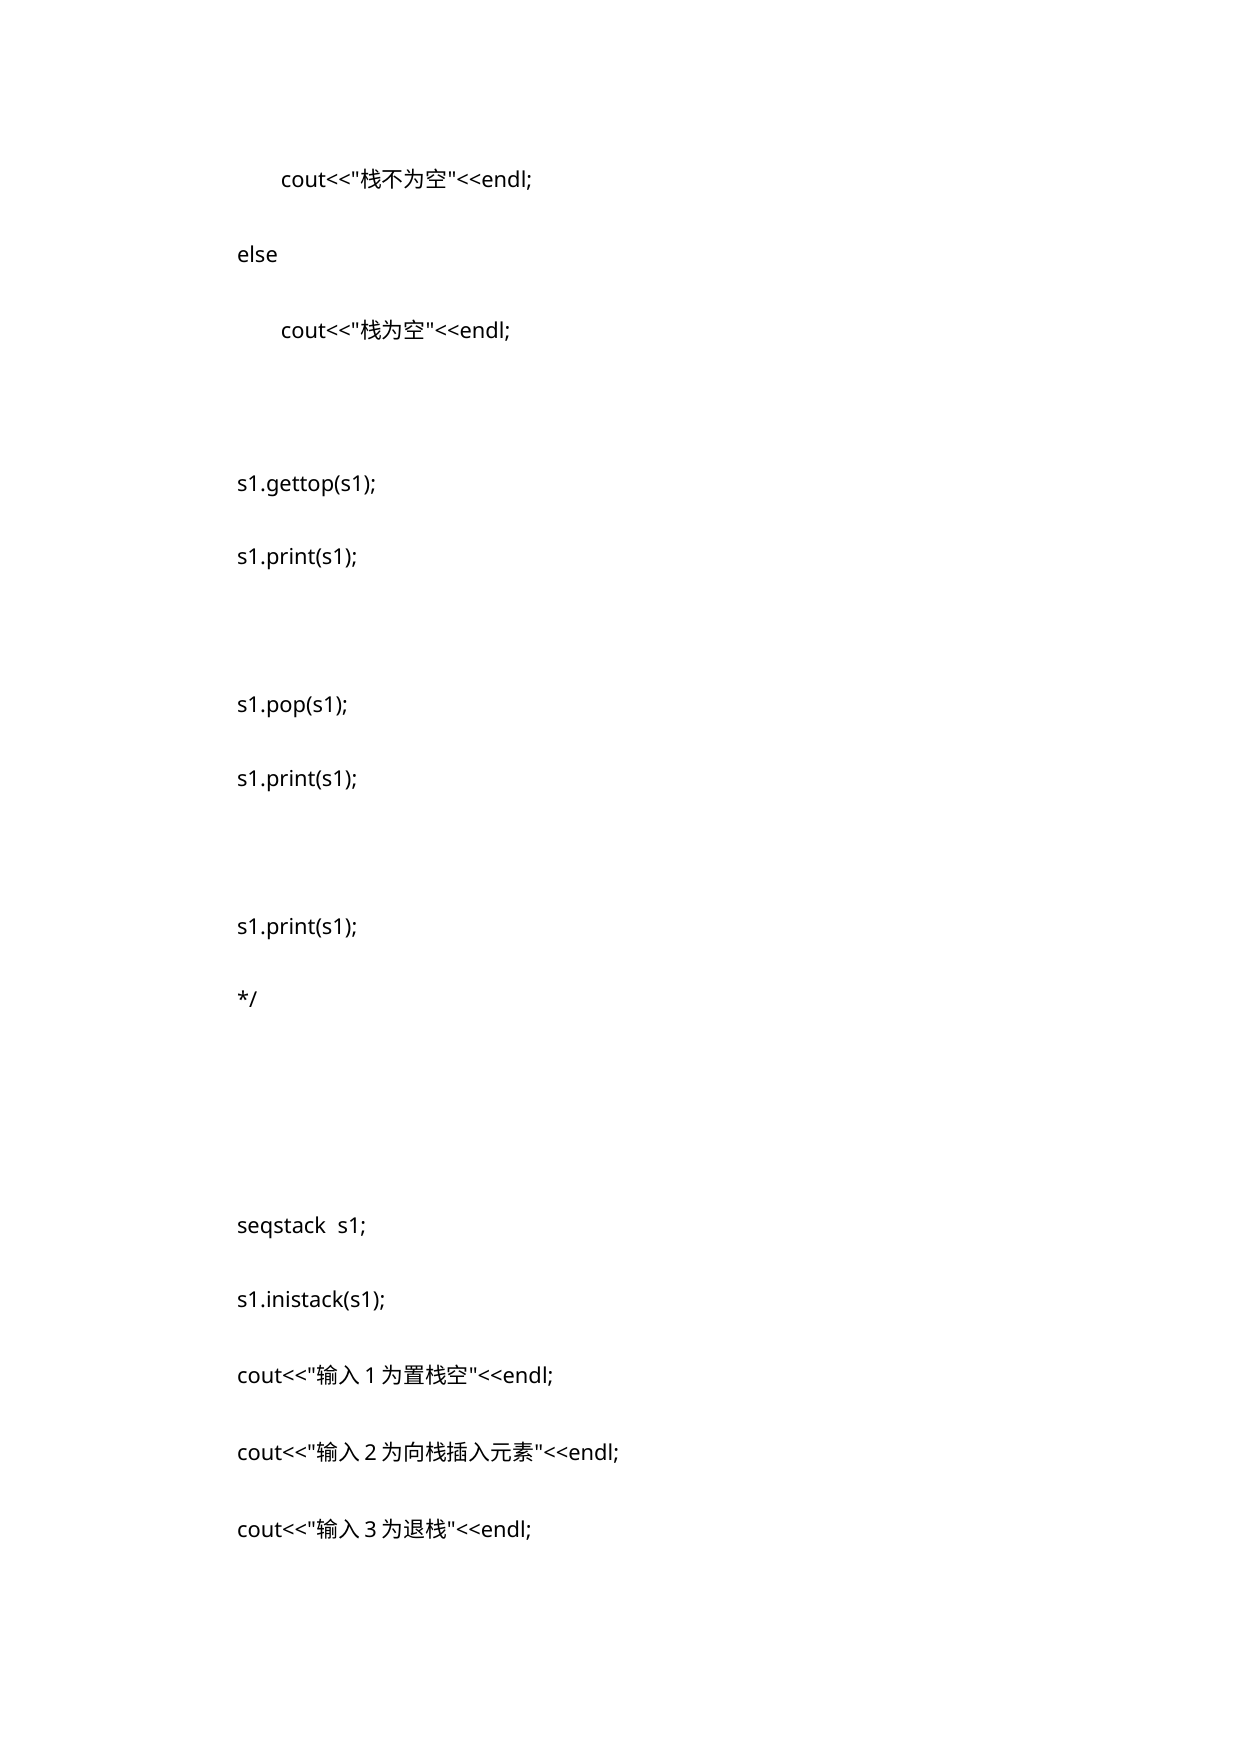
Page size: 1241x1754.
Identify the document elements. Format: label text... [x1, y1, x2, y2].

text cout<<"栈为空"<<endl; [187, 313, 1053, 344]
text cout<<"输入3为退栈"<<endl; [187, 1512, 1053, 1543]
text s1.print(s1); [187, 541, 1053, 571]
text s1.pop(s1); [187, 689, 1053, 719]
text else [187, 239, 1053, 268]
text cout<<"输入1为置栈空"<<endl; [187, 1358, 1053, 1390]
text */ [187, 984, 1053, 1014]
text seqstack s1; [187, 1210, 1053, 1240]
text s1.gettop(s1); [187, 467, 1053, 497]
text s1.inistack(s1); [187, 1284, 1053, 1314]
text s1.print(s1); [187, 911, 1053, 940]
text s1.print(s1); [187, 763, 1053, 793]
text cout<<"栈不为空"<<endl; [187, 162, 1053, 194]
text cout<<"输入2为向栈插入元素"<<endl; [187, 1435, 1053, 1467]
